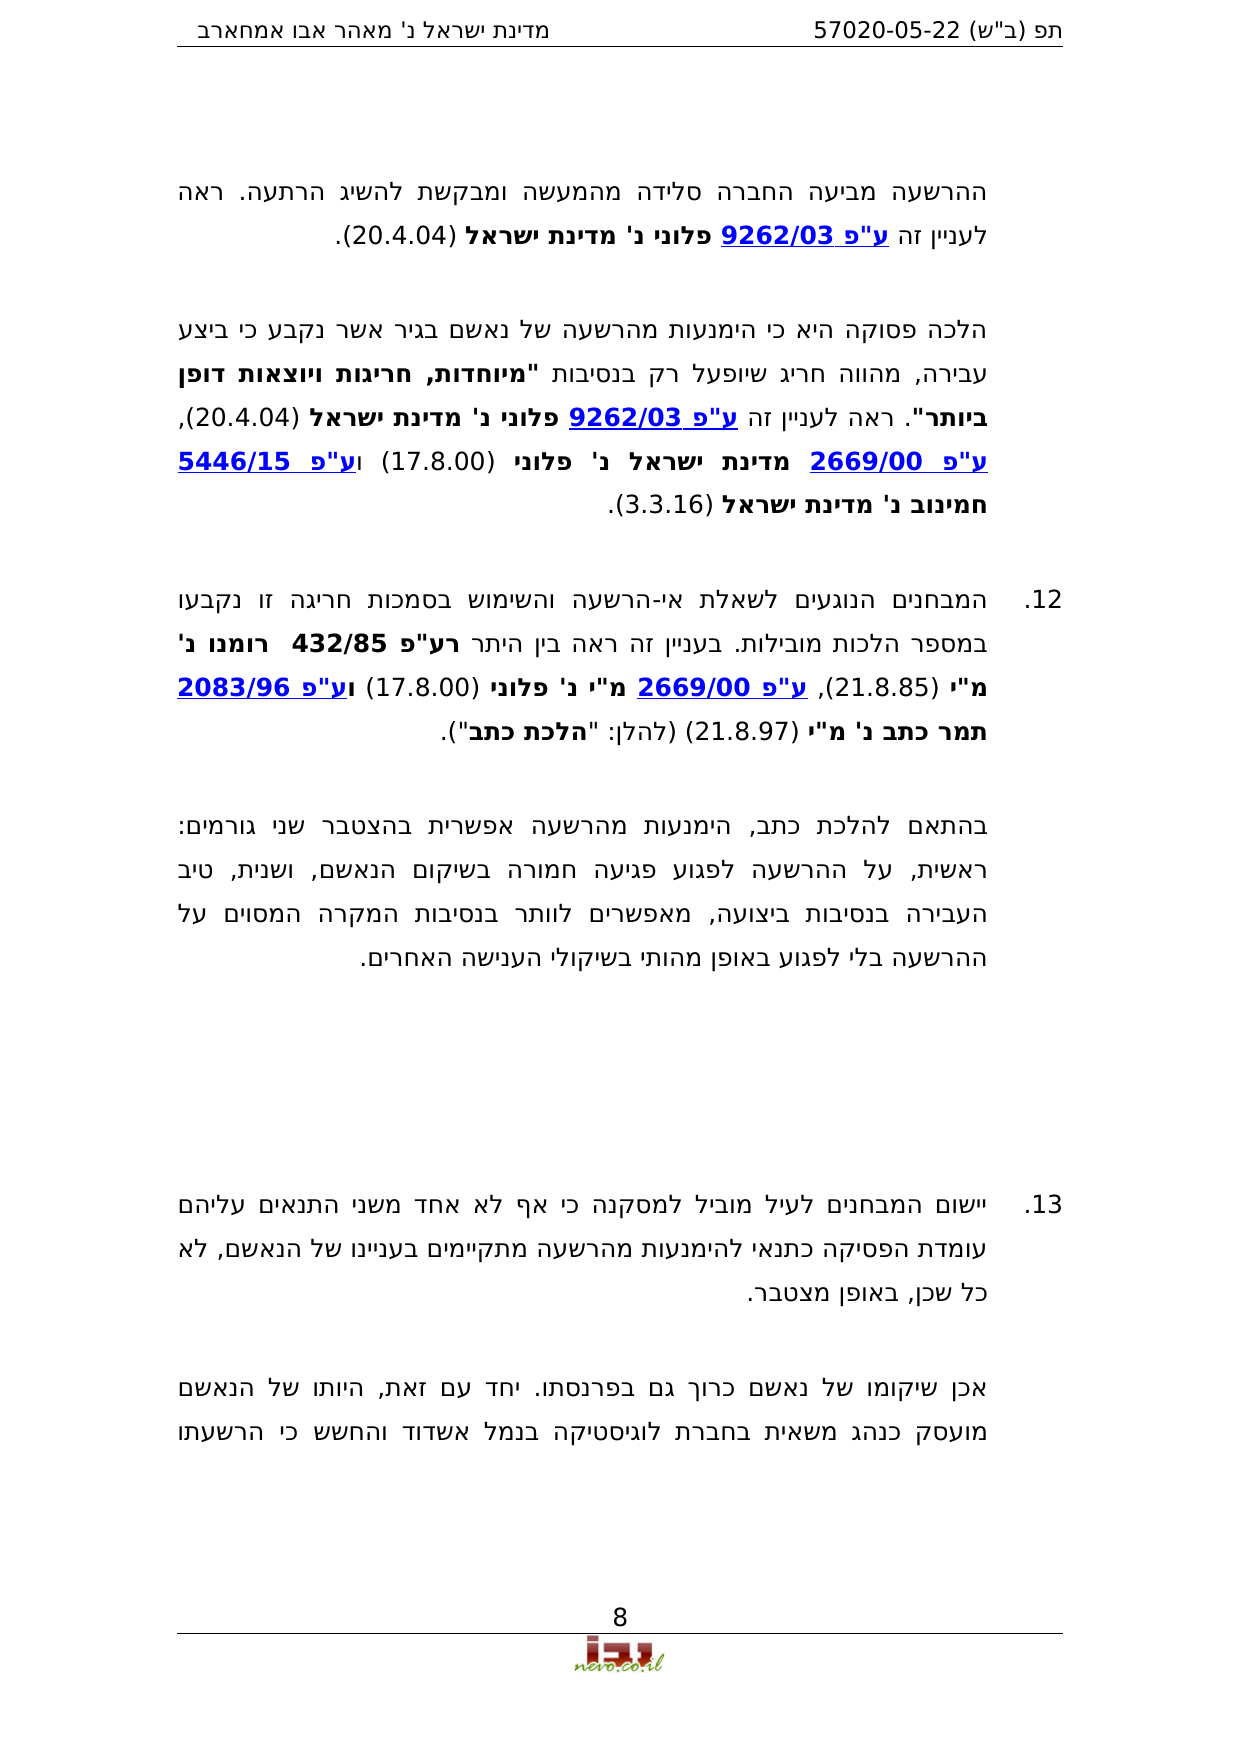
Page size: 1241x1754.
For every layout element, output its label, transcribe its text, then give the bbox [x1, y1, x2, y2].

text 13. יישום המבחנים לעיל מוביל למסקנה כי אף לא אחד משני התנאים עליהם עומדת הפסיקה כתנאי להימנעות מהרשעה מתקיימים בעניינו של הנאשם, לא כל שכן, באופן מצטבר. [177, 1191, 1063, 1307]
text הלכה פסוקה היא כי הימנעות מהרשעה של נאשם בגיר אשר נקבע כי ביצע עבירה, מהווה חריג שיופעל רק בנסיבות "מיוחדות, חריגות ויוצאות דופן ביותר". ראה לעניין זה ע"פ 9262/03 פלוני נ' מדינת ישראל (20.4.04), ע"פ 2669/00 מדינת ישראל נ' פלוני (17.8.00) וע"פ 5446/15 חמינוב נ' מדינת ישראל (3.3.16). [177, 316, 988, 520]
picture [574, 1635, 666, 1673]
text 12. המבחנים הנוגעים לשאלת אי-הרשעה והשימוש בסמכות חריגה זו נקבעו במספר הלכות מובילות. בעניין זה ראה בין היתר רע"פ 432/85 רומנו נ' מ"י (21.8.85), ע"פ 2669/00 מ"י נ' פלוני (17.8.00) וע"פ 2083/96 תמר כתב נ' מ"י (21.8.97) (להלן: "הלכת כתב"). [177, 586, 1063, 746]
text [177, 177, 988, 250]
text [177, 1373, 1063, 1446]
text בהתאם להלכת כתב, הימנעות מהרשעה אפשרית בהצטבר שני גורמים: ראשית, על ההרשעה לפגוע פגיעה חמורה בשיקום הנאשם, ושנית, טיב העבירה בנסיבות ביצועה, מאפשרים לוותר בנסיבות המקרה המסוים על ההרשעה בלי לפגוע באופן מהותי בשיקולי הענישה האחרים. [177, 812, 988, 972]
